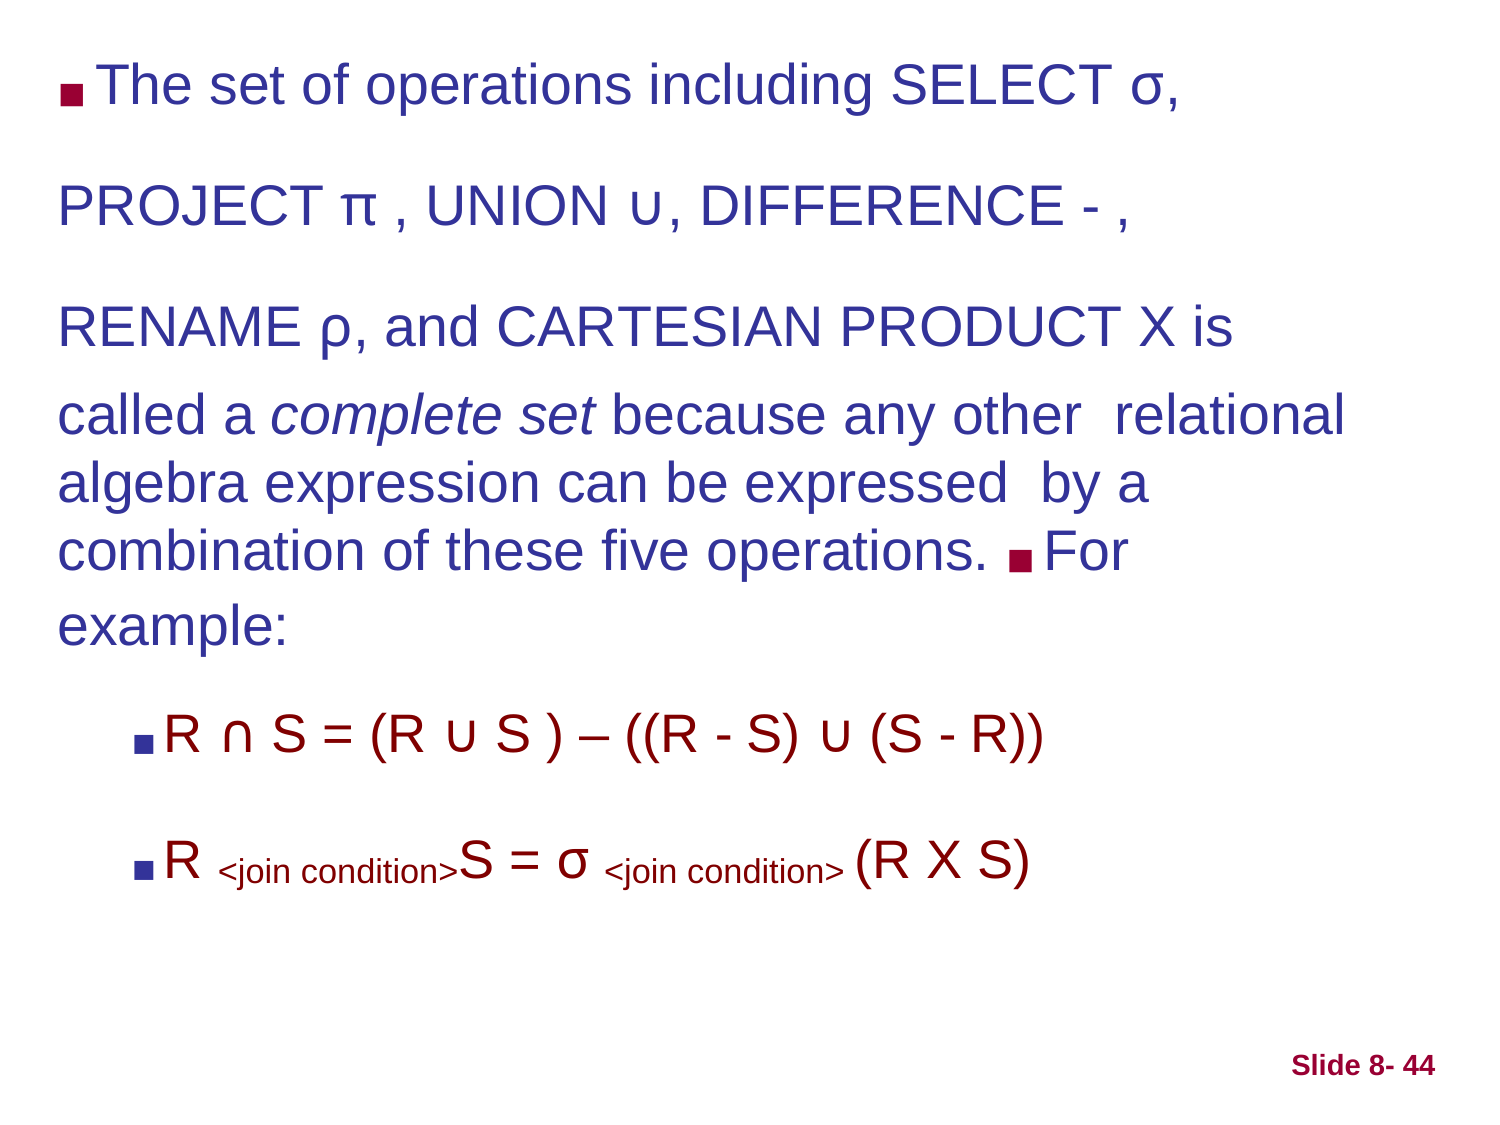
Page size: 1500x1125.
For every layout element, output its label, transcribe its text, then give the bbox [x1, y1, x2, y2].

text ◼ R <join condition>S = σ <join condition> (R X S) [132, 798, 1485, 909]
text ◼ R ∩ S = (R ∪ S ) – ((R − S) ∪ (S − R)) [132, 672, 1485, 783]
text Slide 8- 44 [37, 1048, 1435, 1082]
text ◼ The set of operations including SELECT σ, PROJECT π , UNION ∪, DIFFERENCE − , RENAME ρ, and CARTESIAN PRODUCT X is called a complete set because any other relational algebra expression can be expressed by a combination of these five operations. ◼ For example: [57, 20, 1351, 658]
